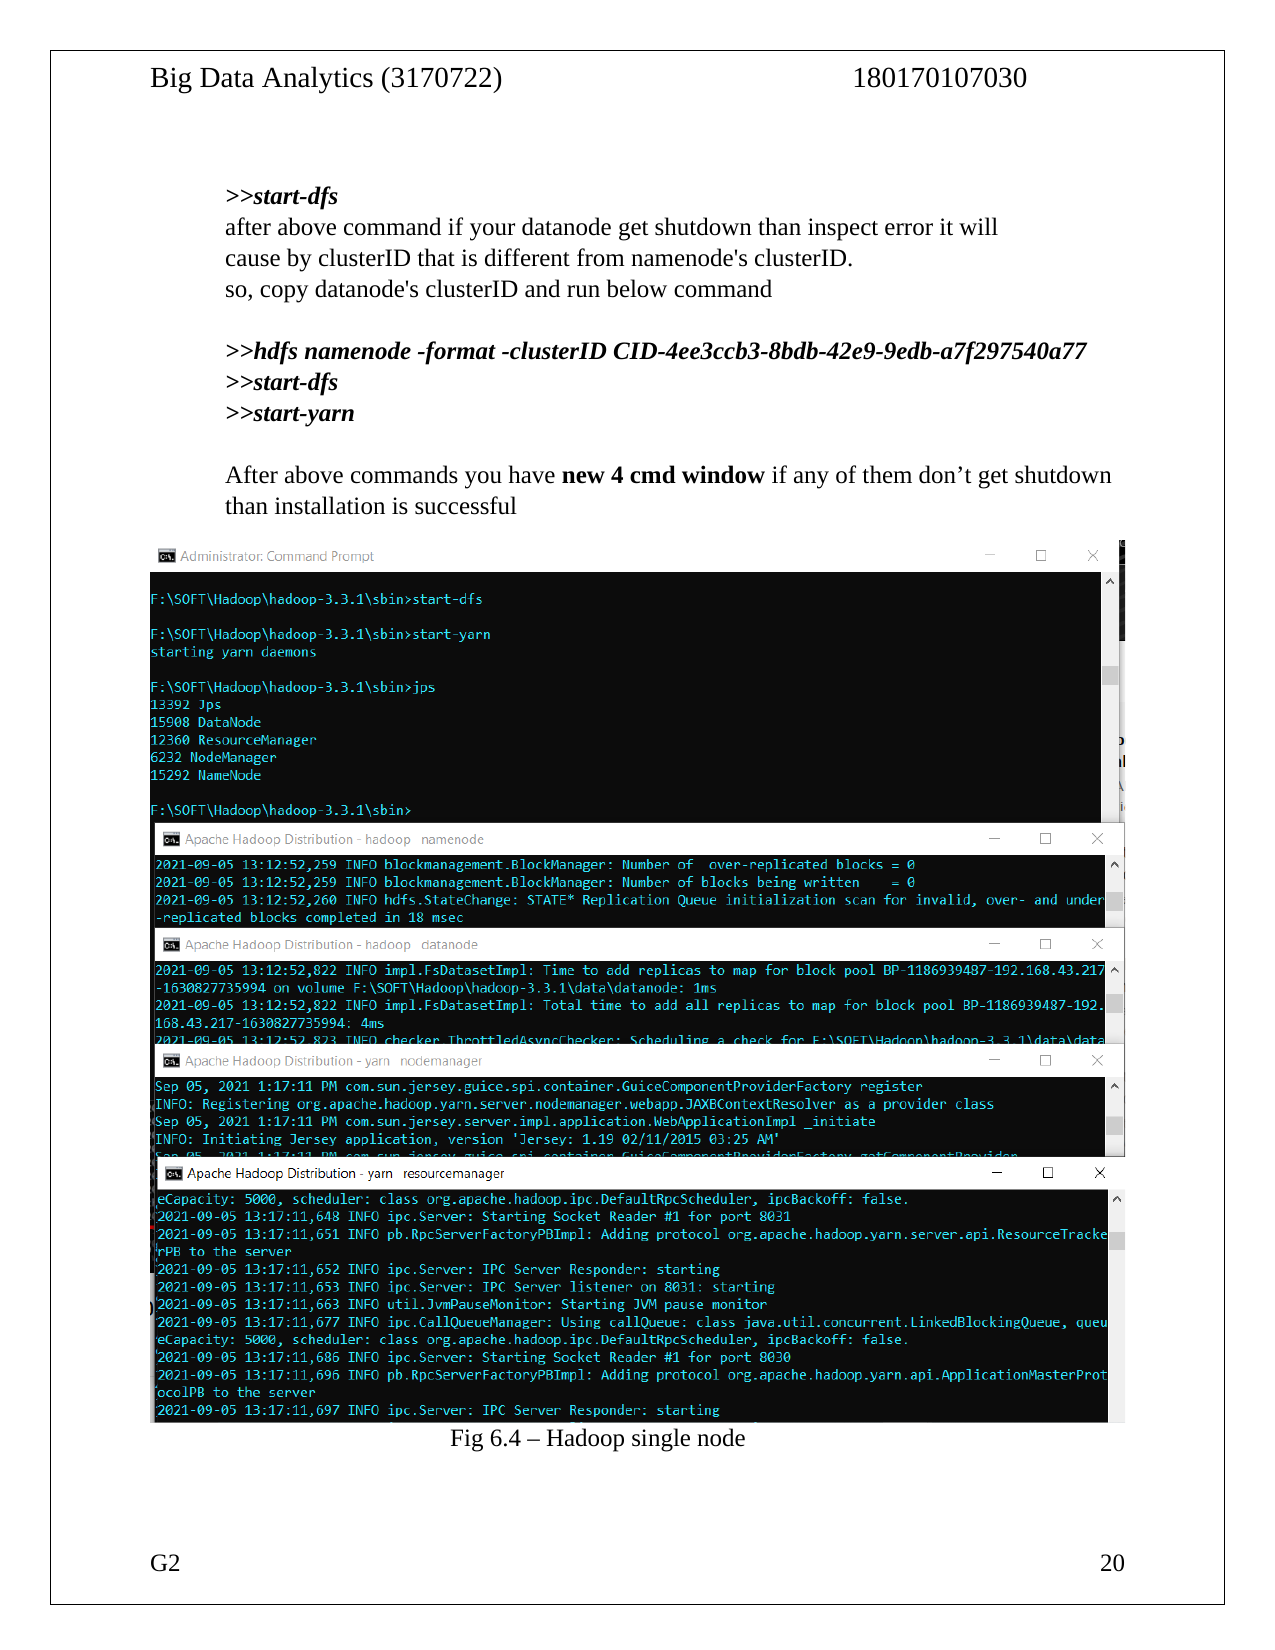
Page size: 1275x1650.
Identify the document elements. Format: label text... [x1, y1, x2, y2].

list >>hdfs namenode -format -clusterID CID-4ee3ccb3-8bdb-42e9-9edb-a7f297540a77 [225, 336, 1125, 365]
list After above commands you have new 4 cmd window if any of them don’t get shutdown than installation is successful [225, 460, 1125, 520]
list after above command if your datanode get shutdown than inspect error it will [225, 212, 1125, 241]
list so, copy datanode's clusterID and run below command [225, 274, 1125, 303]
list >>start-dfs [225, 367, 1125, 396]
list >>start-yarn [225, 398, 1125, 427]
list Fig 6.4 – Hadoop single node [225, 1423, 1125, 1451]
picture [150, 540, 1125, 1423]
list cause by clusterID that is different from namenode's clusterID. [225, 243, 1125, 272]
list >>start-dfs [225, 181, 1125, 210]
